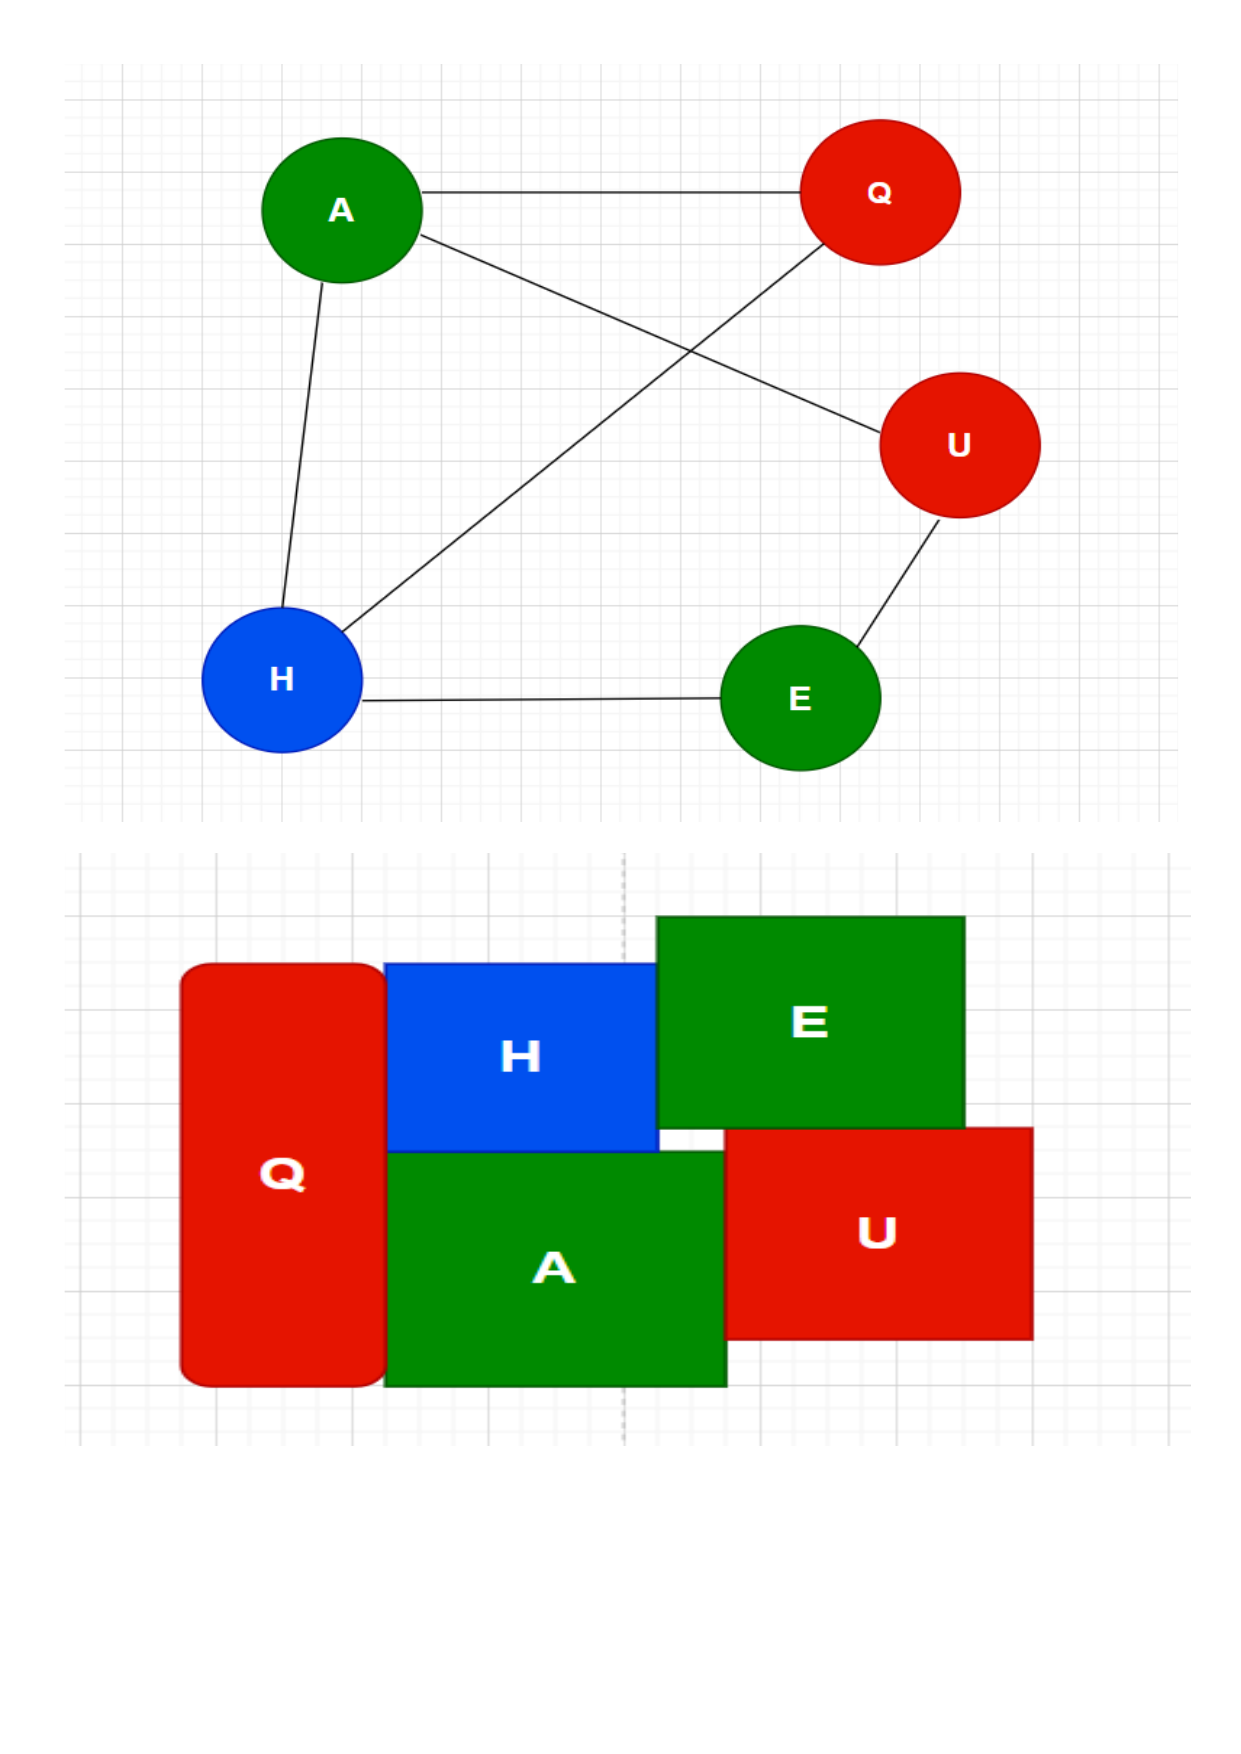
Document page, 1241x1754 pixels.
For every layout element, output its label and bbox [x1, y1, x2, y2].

picture [64, 853, 1191, 1446]
picture [64, 64, 1179, 822]
